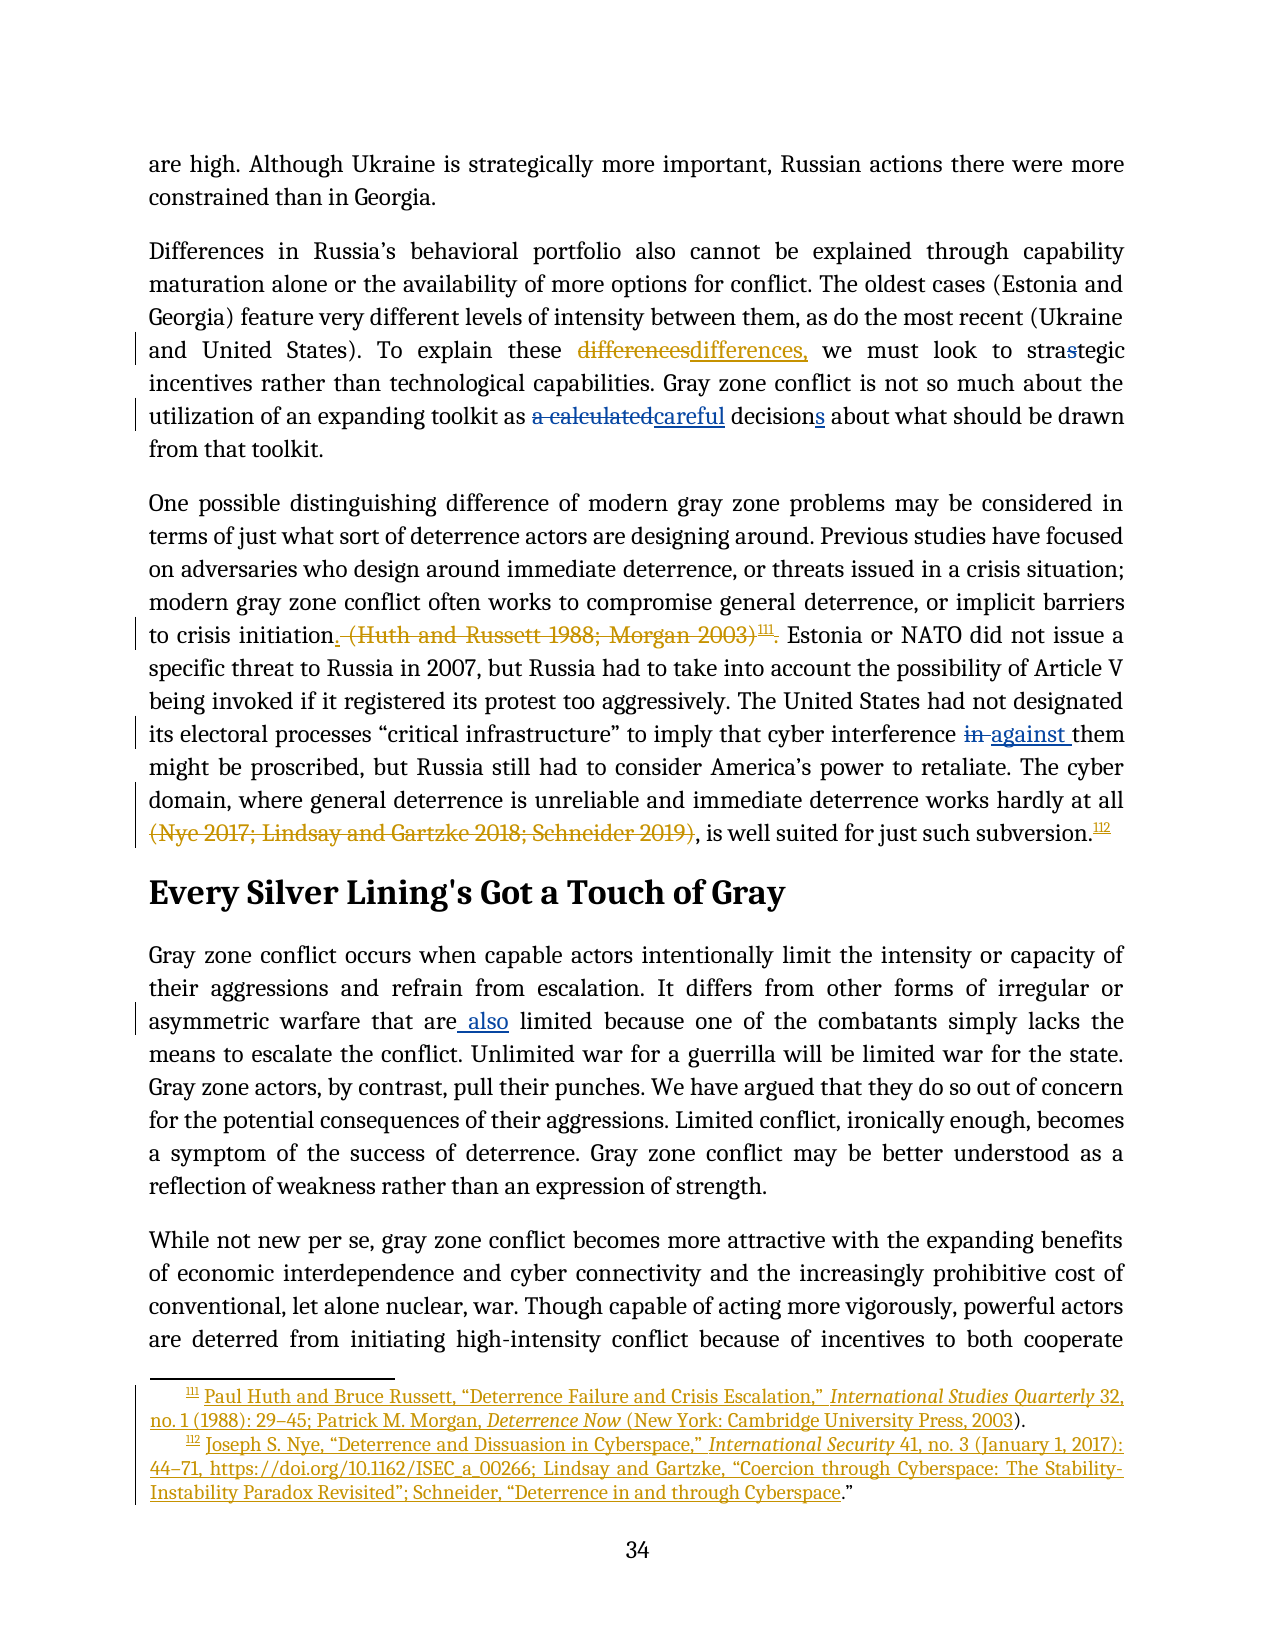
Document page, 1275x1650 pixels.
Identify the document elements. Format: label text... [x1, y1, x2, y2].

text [148, 1226, 1125, 1353]
text One possible distinguishing difference of modern gray zone problems may be considered in terms of just what sort of deterrence actors are designing around. Previous studies have focused on adversaries who design around immediate deterrence, or threats issued in a crisis situation; modern gray zone conflict often works to compromise general deterrence, or implicit barriers to crisis initiation Estonia or NATO did not issue a specific threat to Russia in 2007, but Russia had to take into account the possibility of Article V being invoked if it registered its protest too aggressively. The United States had not designated its electoral processes “critical infrastructure” to imply that cyber interference them might be proscribed, but Russia still had to consider America’s power to retaliate. The cyber domain, where general deterrence is unreliable and immediate deterrence works hardly at all, is well suited for just such subversion. [148, 489, 1125, 848]
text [148, 150, 1125, 212]
text Differences in Russia’s behavioral portfolio also cannot be explained through capability maturation alone or the availability of more options for conflict. The oldest cases (Estonia and Georgia) feature very different levels of intensity between them, as do the most recent (Ukraine and United States). To explain these we must look to strategic incentives rather than technological capabilities. Gray zone conflict is not so much about the utilization of an expanding toolkit as decision about what should be drawn from that toolkit. [148, 237, 1125, 464]
subtitle Every Silver Lining's Got a Touch of Gray [148, 873, 1125, 914]
text Gray zone conflict occurs when capable actors intentionally limit the intensity or capacity of their aggressions and refrain from escalation. It differs from other forms of irregular or asymmetric warfare that are limited because one of the combatants simply lacks the means to escalate the conflict. Unlimited war for a guerrilla will be limited war for the state. Gray zone actors, by contrast, pull their punches. We have argued that they do so out of concern for the potential consequences of their aggressions. Limited conflict, ironically enough, becomes a symptom of the success of deterrence. Gray zone conflict may be better understood as a reflection of weakness rather than an expression of strength. [148, 941, 1125, 1200]
